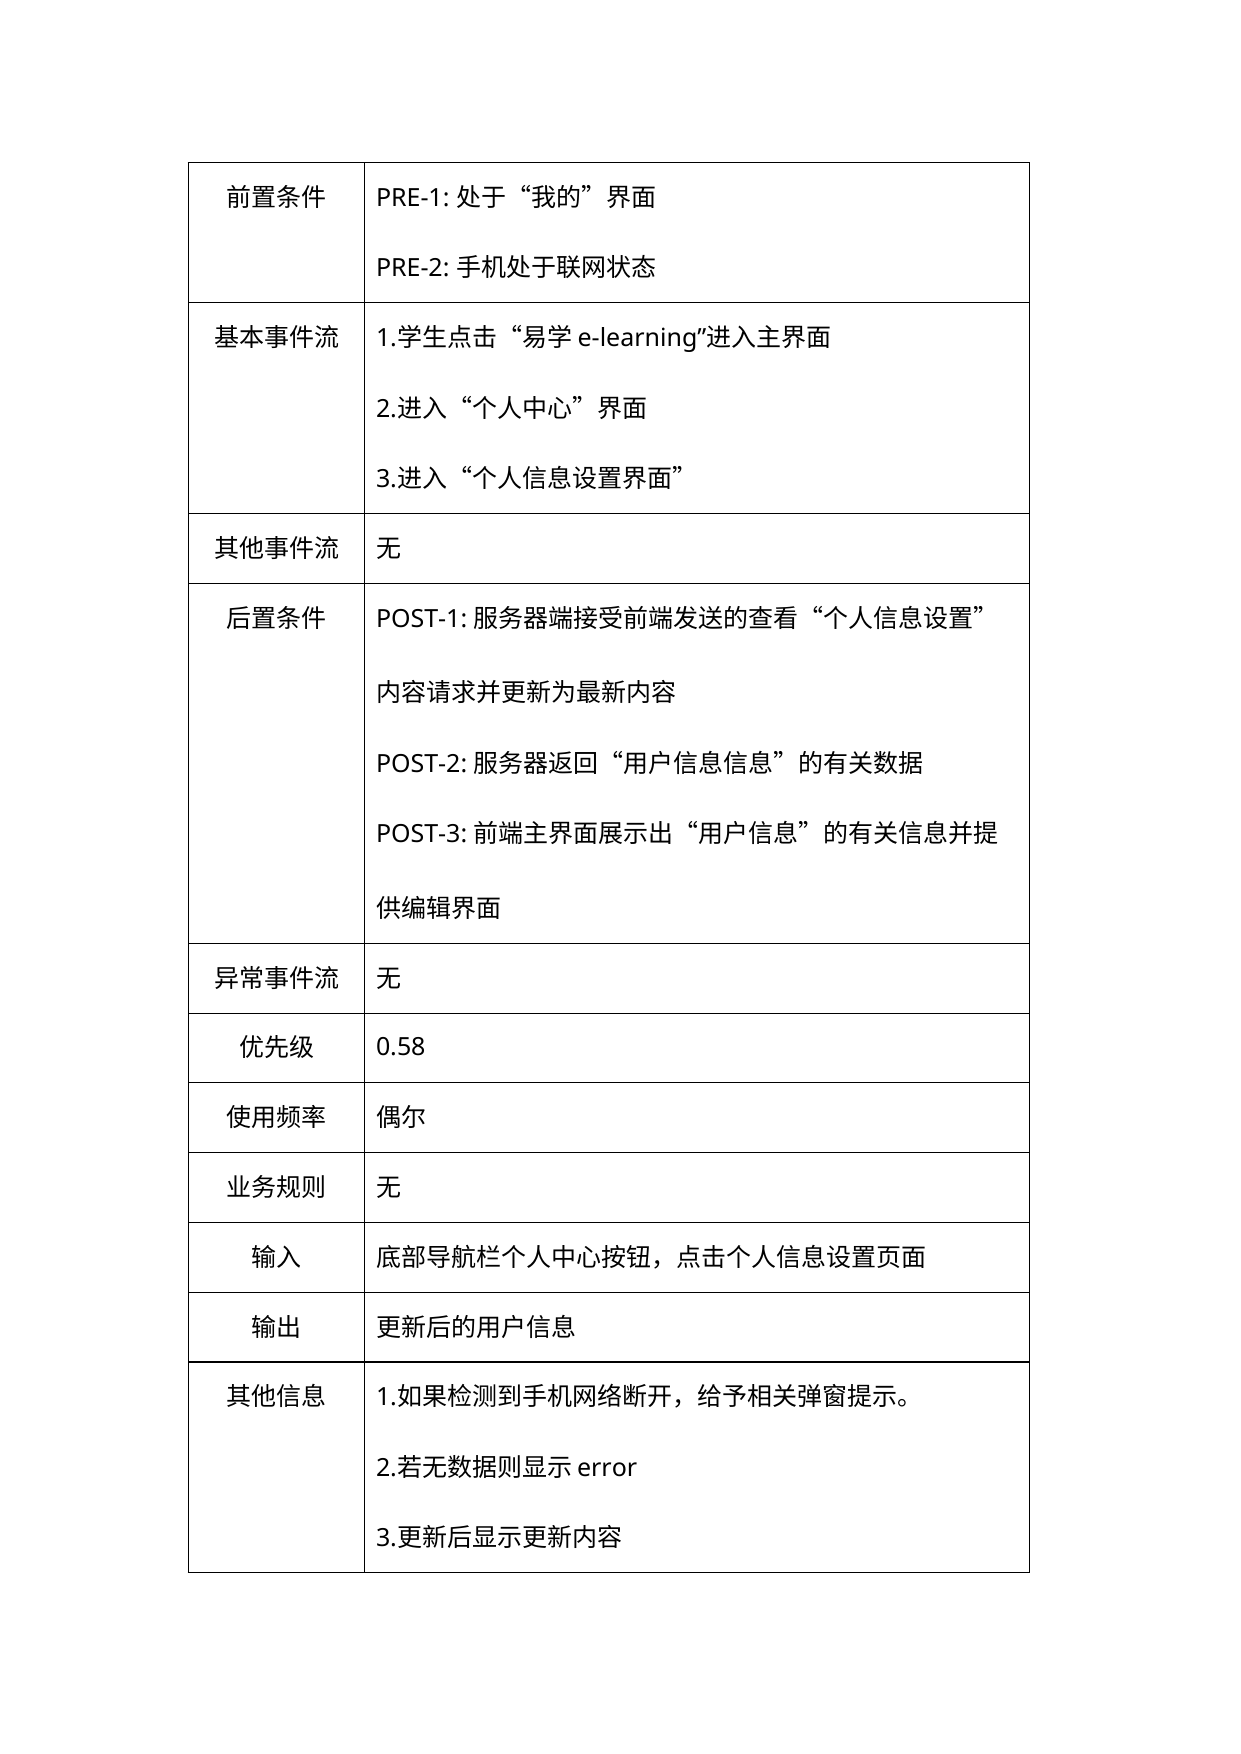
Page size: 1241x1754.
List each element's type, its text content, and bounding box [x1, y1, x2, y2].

table_cell 基本事件流 [189, 303, 364, 513]
table_cell POST-1: 服务器端接受前端发送的查看“个人信息设置”内容请求并更新为最新内容 POST-2: 服务器返回“用户信息信息”的有关数据 POST-3: 前端主界面展示出“用户信息”的有关信息并提供编辑界面 [365, 584, 1029, 943]
table_cell 其他事件流 [189, 514, 364, 583]
table_cell 优先级 [189, 1014, 364, 1082]
table_cell 其他信息 [189, 1363, 364, 1572]
table_cell 1.学生点击“易学 e-learning”进入主界面 2.进入“个人中心”界面 3.进入“个人信息设置界面” [365, 303, 1029, 513]
table_cell 无 [365, 944, 1029, 1012]
table_cell 0.58 [365, 1014, 1029, 1082]
table_cell 输入 [189, 1223, 364, 1292]
table_cell 更新后的用户信息 [365, 1293, 1029, 1361]
table_cell 偶尔 [365, 1083, 1029, 1152]
table_cell 后置条件 [189, 584, 364, 943]
table_cell 使用频率 [189, 1083, 364, 1152]
table_cell 1.如果检测到手机网络断开，给予相关弹窗提示。 2.若无数据则显示error 3.更新后显示更新内容 [365, 1363, 1029, 1572]
table_cell 异常事件流 [189, 944, 364, 1012]
table_cell PRE-1: 处于“我的”界面 PRE-2: 手机处于联网状态 [365, 163, 1029, 302]
table_cell 输出 [189, 1293, 364, 1361]
table_cell 无 [365, 514, 1029, 583]
table_cell 前置条件 [189, 163, 364, 302]
table_cell 业务规则 [189, 1153, 364, 1222]
table_cell 底部导航栏个人中心按钮，点击个人信息设置页面 [365, 1223, 1029, 1292]
table_cell 无 [365, 1153, 1029, 1222]
